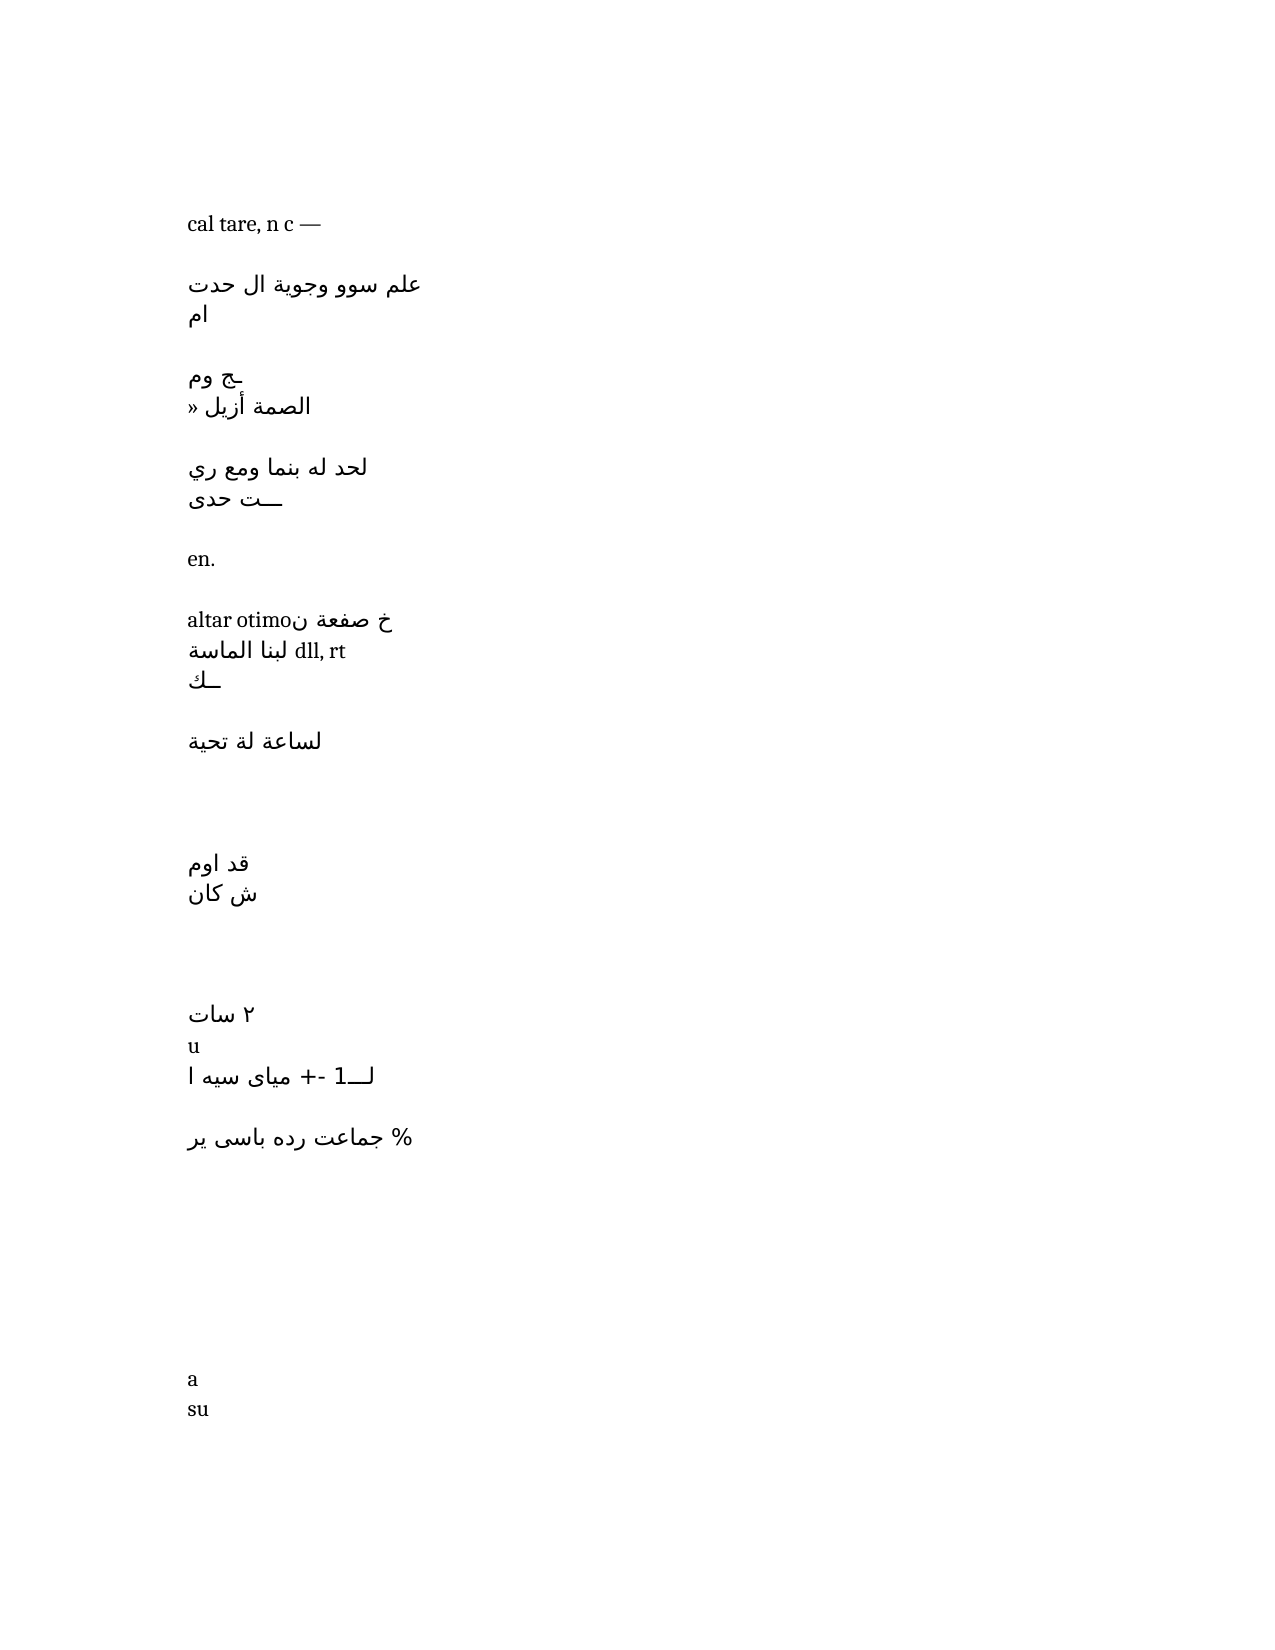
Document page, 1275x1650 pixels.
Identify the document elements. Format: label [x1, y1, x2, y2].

text [187, 150, 1087, 1483]
